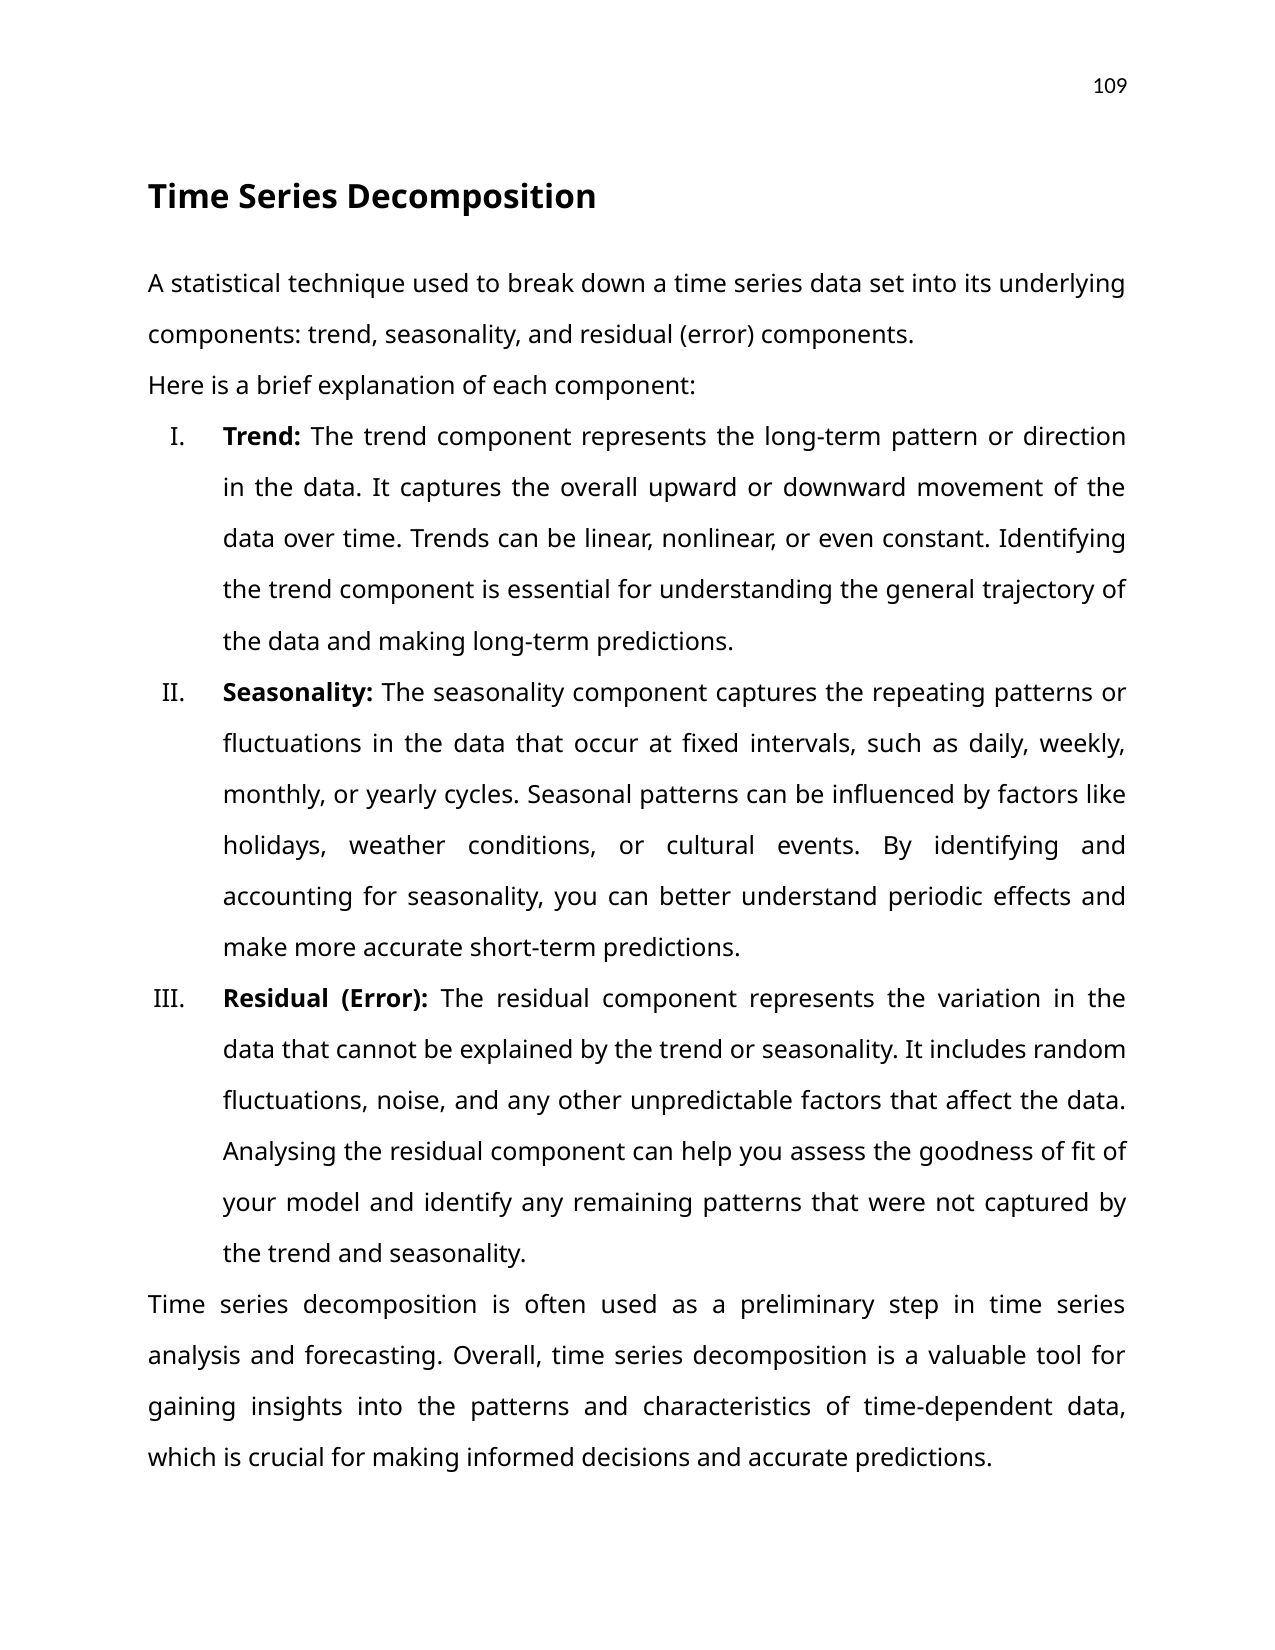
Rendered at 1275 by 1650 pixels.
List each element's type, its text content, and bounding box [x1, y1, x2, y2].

list Trend: The trend component represents the long-term pattern or direction in the data. It captures the overall upward or downward movement of the data over time. Trends can be linear, nonlinear, or even constant. Identifying the trend component is essential for understanding the general trajectory of the data and making long-term predictions. [185, 419, 1127, 657]
text Time series decomposition is often used as a preliminary step in time series analysis and forecasting. Overall, time series decomposition is a valuable tool for gaining insights into the patterns and characteristics of time-dependent data, which is crucial for making informed decisions and accurate predictions. [148, 1287, 1127, 1474]
text Here is a brief explanation of each component: [148, 368, 1127, 402]
text A statistical technique used to break down a time series data set into its underlying components: trend, seasonality, and residual (error) components. [148, 266, 1127, 351]
list Residual (Error): The residual component represents the variation in the data that cannot be explained by the trend or seasonality. It includes random fluctuations, noise, and any other unpredictable factors that affect the data. Analysing the residual component can help you assess the goodness of fit of your model and identify any remaining patterns that were not captured by the trend and seasonality. [185, 980, 1127, 1270]
list Seasonality: The seasonality component captures the repeating patterns or fluctuations in the data that occur at fixed intervals, such as daily, weekly, monthly, or yearly cycles. Seasonal patterns can be influenced by factors like holidays, weather conditions, or cultural events. By identifying and accounting for seasonality, you can better understand periodic effects and make more accurate short-term predictions. [185, 674, 1127, 963]
text Time Series Decomposition [148, 173, 1127, 218]
